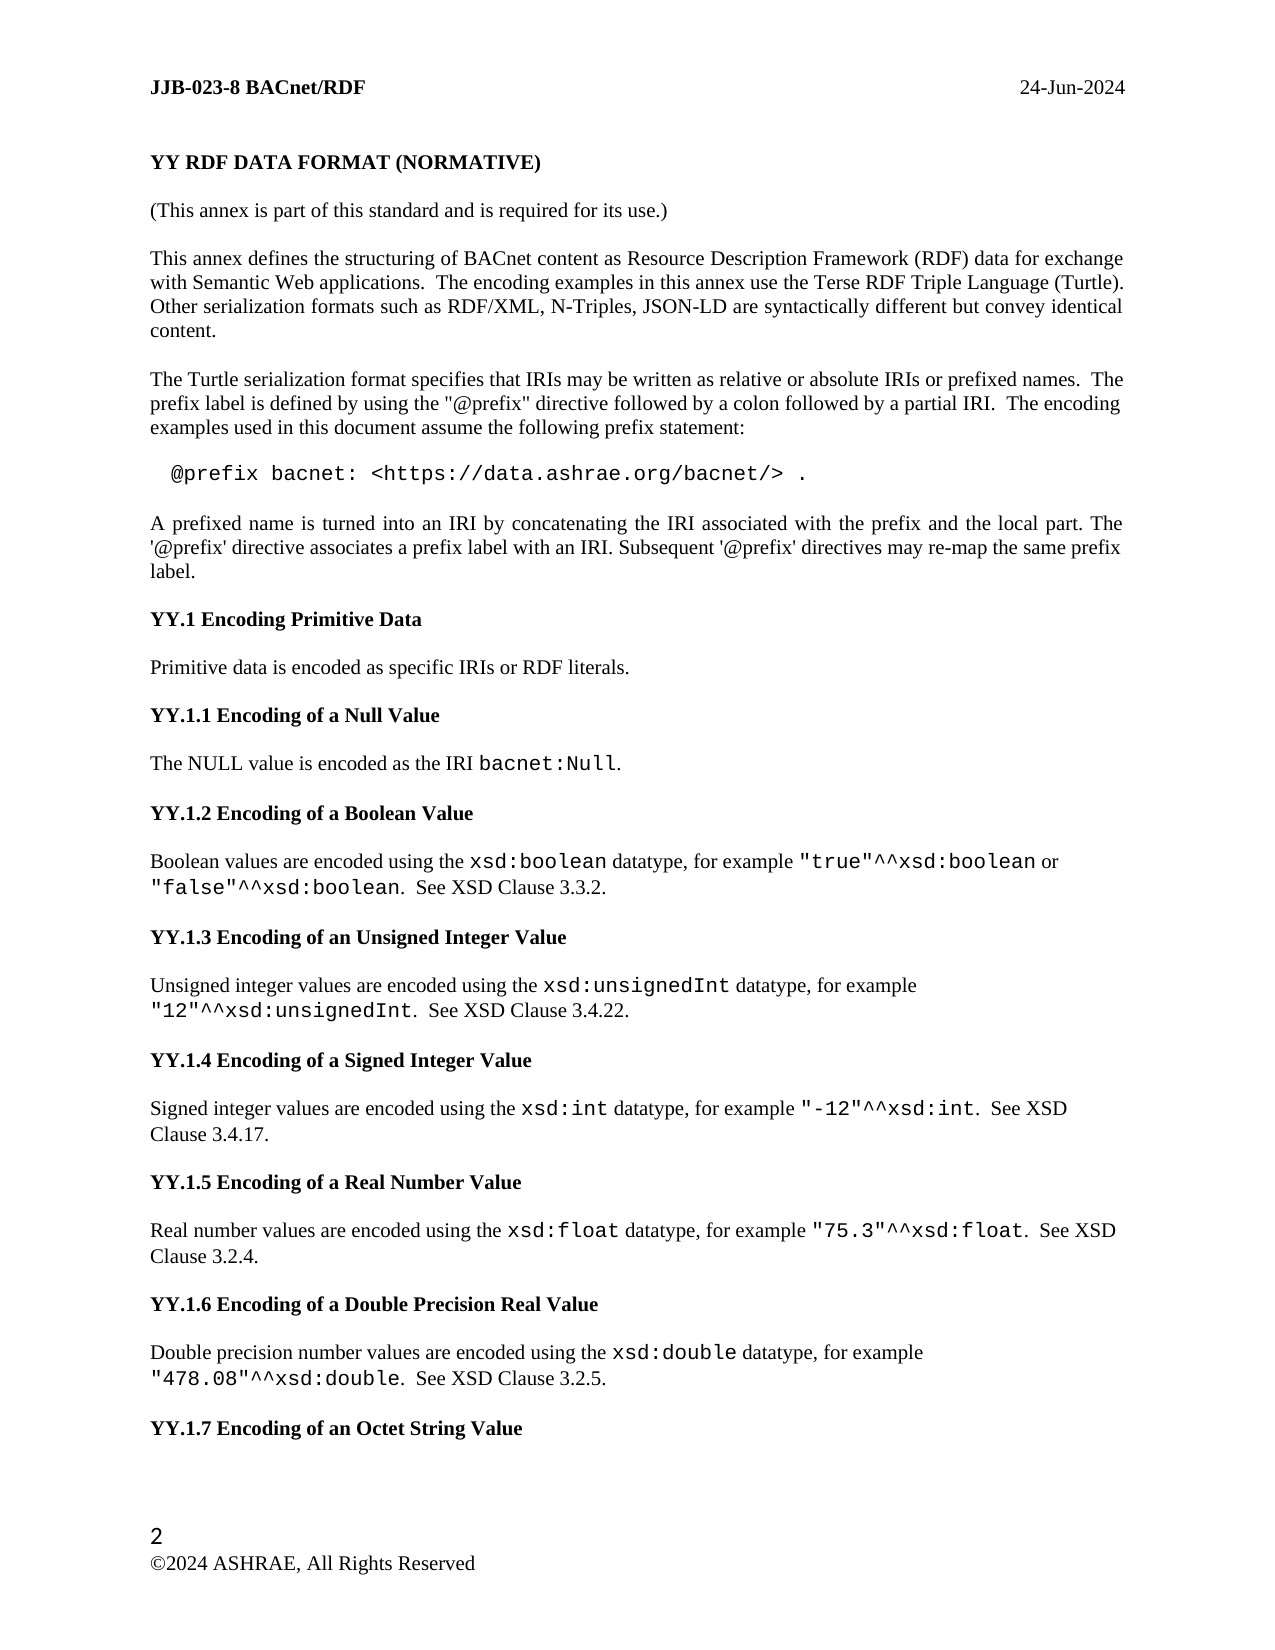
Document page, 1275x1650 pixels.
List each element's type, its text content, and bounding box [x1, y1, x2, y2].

text YY.1.2 Encoding of a Boolean Value [150, 801, 1125, 825]
text Signed integer values are encoded using the xsd:int datatype, for example "-12"^^xsd:int. See XSD Clause 3.4.17. [150, 1096, 1125, 1146]
text YY.1.4 Encoding of a Signed Integer Value [150, 1048, 1125, 1072]
text Unsigned integer values are encoded using the xsd:unsignedInt datatype, for example "12"^^xsd:unsignedInt. See XSD Clause 3.4.22. [150, 973, 1125, 1024]
text Primitive data is encoded as specific IRIs or RDF literals. [150, 655, 1125, 679]
text YY.1.6 Encoding of a Double Precision Real Value [150, 1292, 1125, 1316]
text label. [150, 559, 1125, 583]
text Double precision number values are encoded using the xsd:double datatype, for example "478.08"^^xsd:double. See XSD Clause 3.2.5. [150, 1340, 1125, 1392]
text Boolean values are encoded using the xsd:boolean datatype, for example "true"^^xsd:boolean or "false"^^xsd:boolean. See XSD Clause 3.3.2. [150, 849, 1125, 901]
text Real number values are encoded using the xsd:float datatype, for example "75.3"^^xsd:float. See XSD Clause 3.2.4. [150, 1218, 1125, 1268]
text This annex defines the structuring of BACnet content as Resource Description Framework (RDF) data for exchange with Semantic Web applications. The encoding examples in this annex use the Terse RDF Triple Language (Turtle). Other serialization formats such as RDF/XML, N-Triples, JSON-LD are syntactically different but convey identical content. [150, 246, 1125, 342]
text YY RDF DATA FORMAT (NORMATIVE) [150, 150, 1125, 174]
text YY.1.7 Encoding of an Octet String Value [150, 1416, 1125, 1440]
text YY.1.3 Encoding of an Unsigned Integer Value [150, 924, 1125, 949]
text The NULL value is encoded as the IRI bacnet:Null. [150, 751, 1125, 777]
text (This annex is part of this standard and is required for its use.) [150, 198, 1125, 222]
text examples used in this document assume the following prefix statement: [150, 415, 1125, 439]
text A prefixed name is turned into an IRI by concatenating the IRI associated with the prefix and the local part. The '@prefix' directive associates a prefix label with an IRI. Subsequent '@prefix' directives may re-map the same prefix [150, 511, 1125, 559]
text The Turtle serialization format specifies that IRIs may be written as relative or absolute IRIs or prefixed names. The prefix label is defined by using the "@prefix" directive followed by a colon followed by a partial IRI. The encoding [150, 367, 1125, 415]
text YY.1 Encoding Primitive Data [150, 607, 1125, 631]
text @prefix bacnet: <https://data.ashrae.org/bacnet/> . [150, 463, 1125, 486]
text YY.1.1 Encoding of a Null Value [150, 703, 1125, 727]
text YY.1.5 Encoding of a Real Number Value [150, 1170, 1125, 1194]
